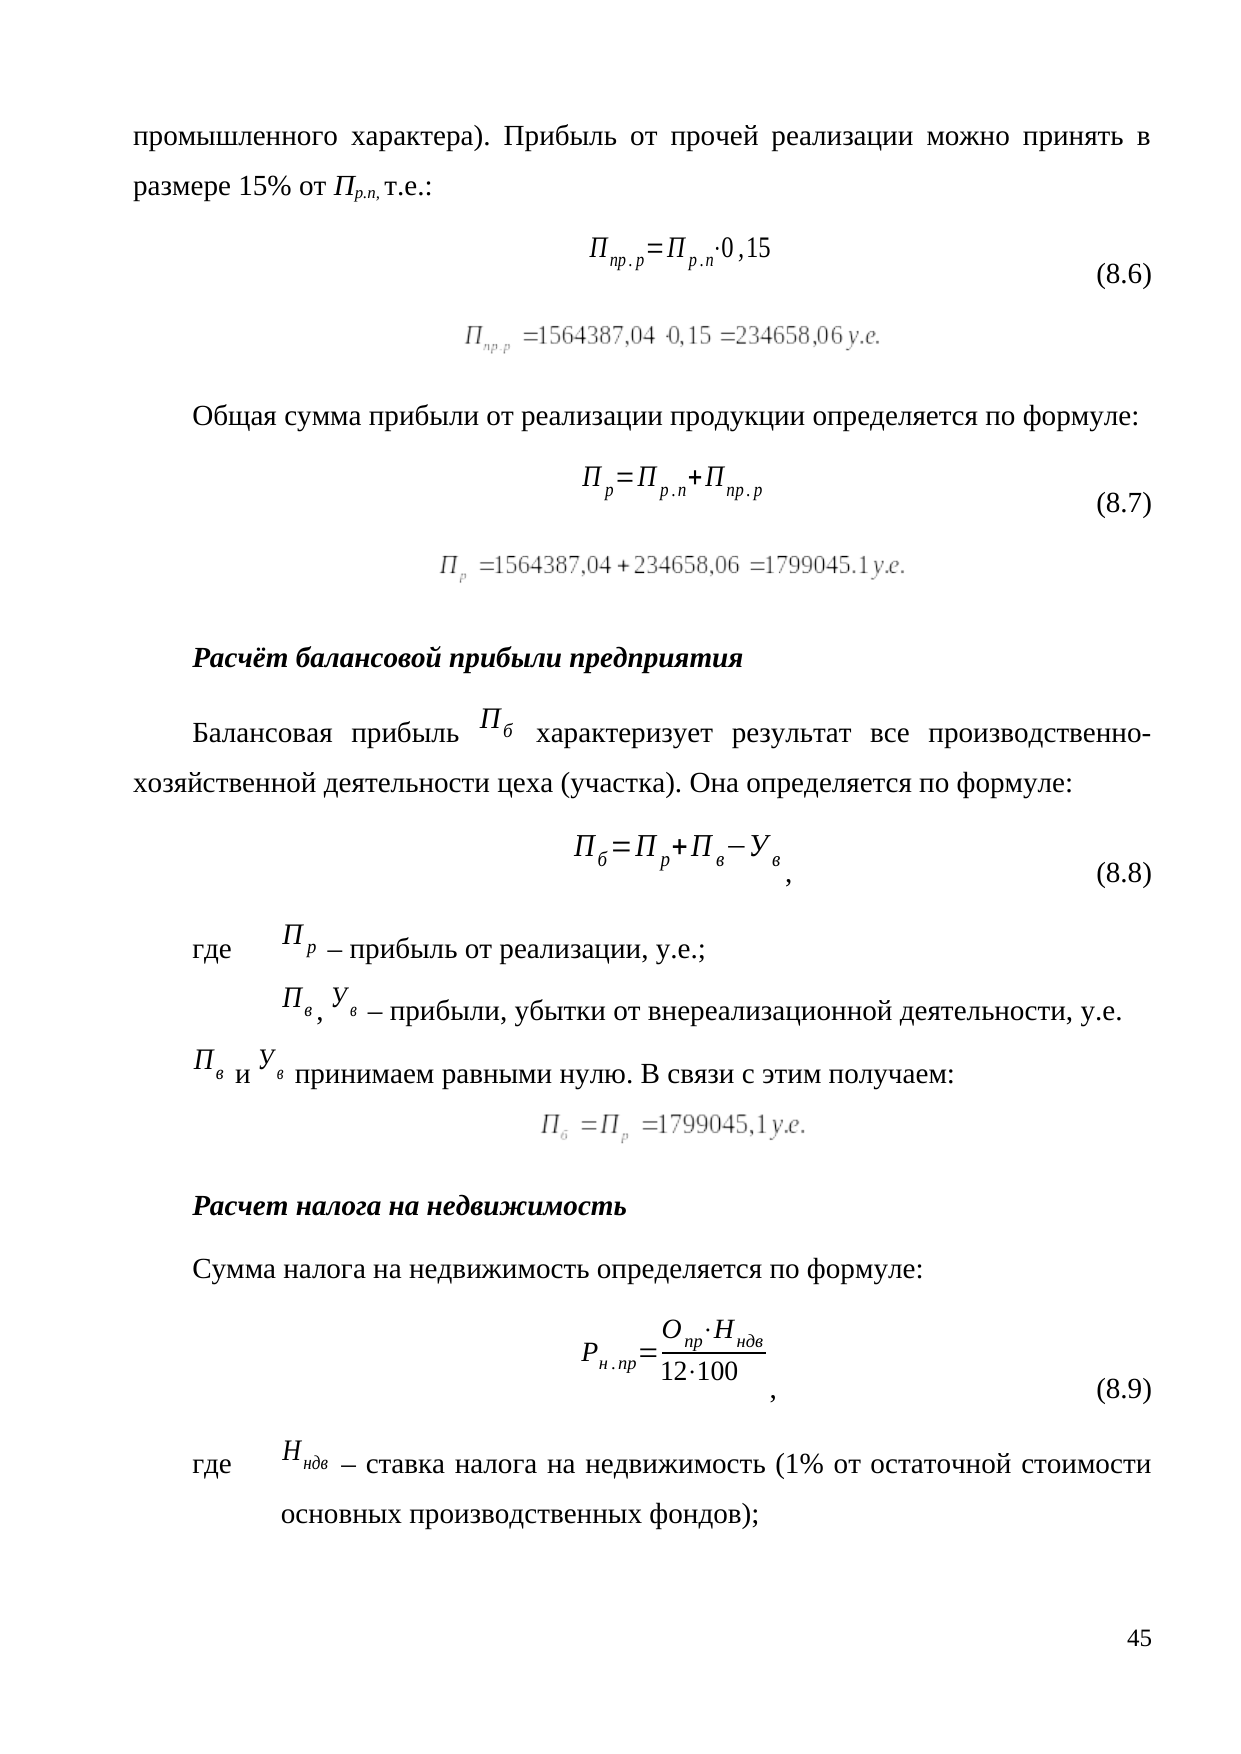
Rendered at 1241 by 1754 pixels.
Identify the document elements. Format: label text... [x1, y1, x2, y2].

text , (8.9) [133, 1314, 1152, 1405]
text и принимаем равными нулю. В связи с этим получаем: [133, 1044, 1152, 1089]
text , (8.8) [133, 828, 1152, 889]
text Сумма налога на недвижимость определяется по формуле: [133, 1251, 1152, 1284]
text Балансовая прибыль характеризует результат все производственно-хозяйственной деятельности цеха (участка). Она определяется по формуле: [133, 702, 1152, 799]
text , – прибыли, убытки от внереализационной деятельности, у.е. [281, 981, 1152, 1027]
text где – ставка налога на недвижимость (1% от остаточной стоимости основных производственных фондов); [192, 1434, 1152, 1530]
text Расчёт балансовой прибыли предприятия [133, 640, 1152, 673]
text (8.7) [133, 461, 1152, 519]
text (8.6) [133, 231, 1152, 289]
text Расчет налога на недвижимость [133, 1188, 1152, 1222]
text Общая сумма прибыли от реализации продукции определяется по формуле: [133, 398, 1152, 431]
text где – прибыль от реализации, у.е.; [133, 918, 1152, 964]
